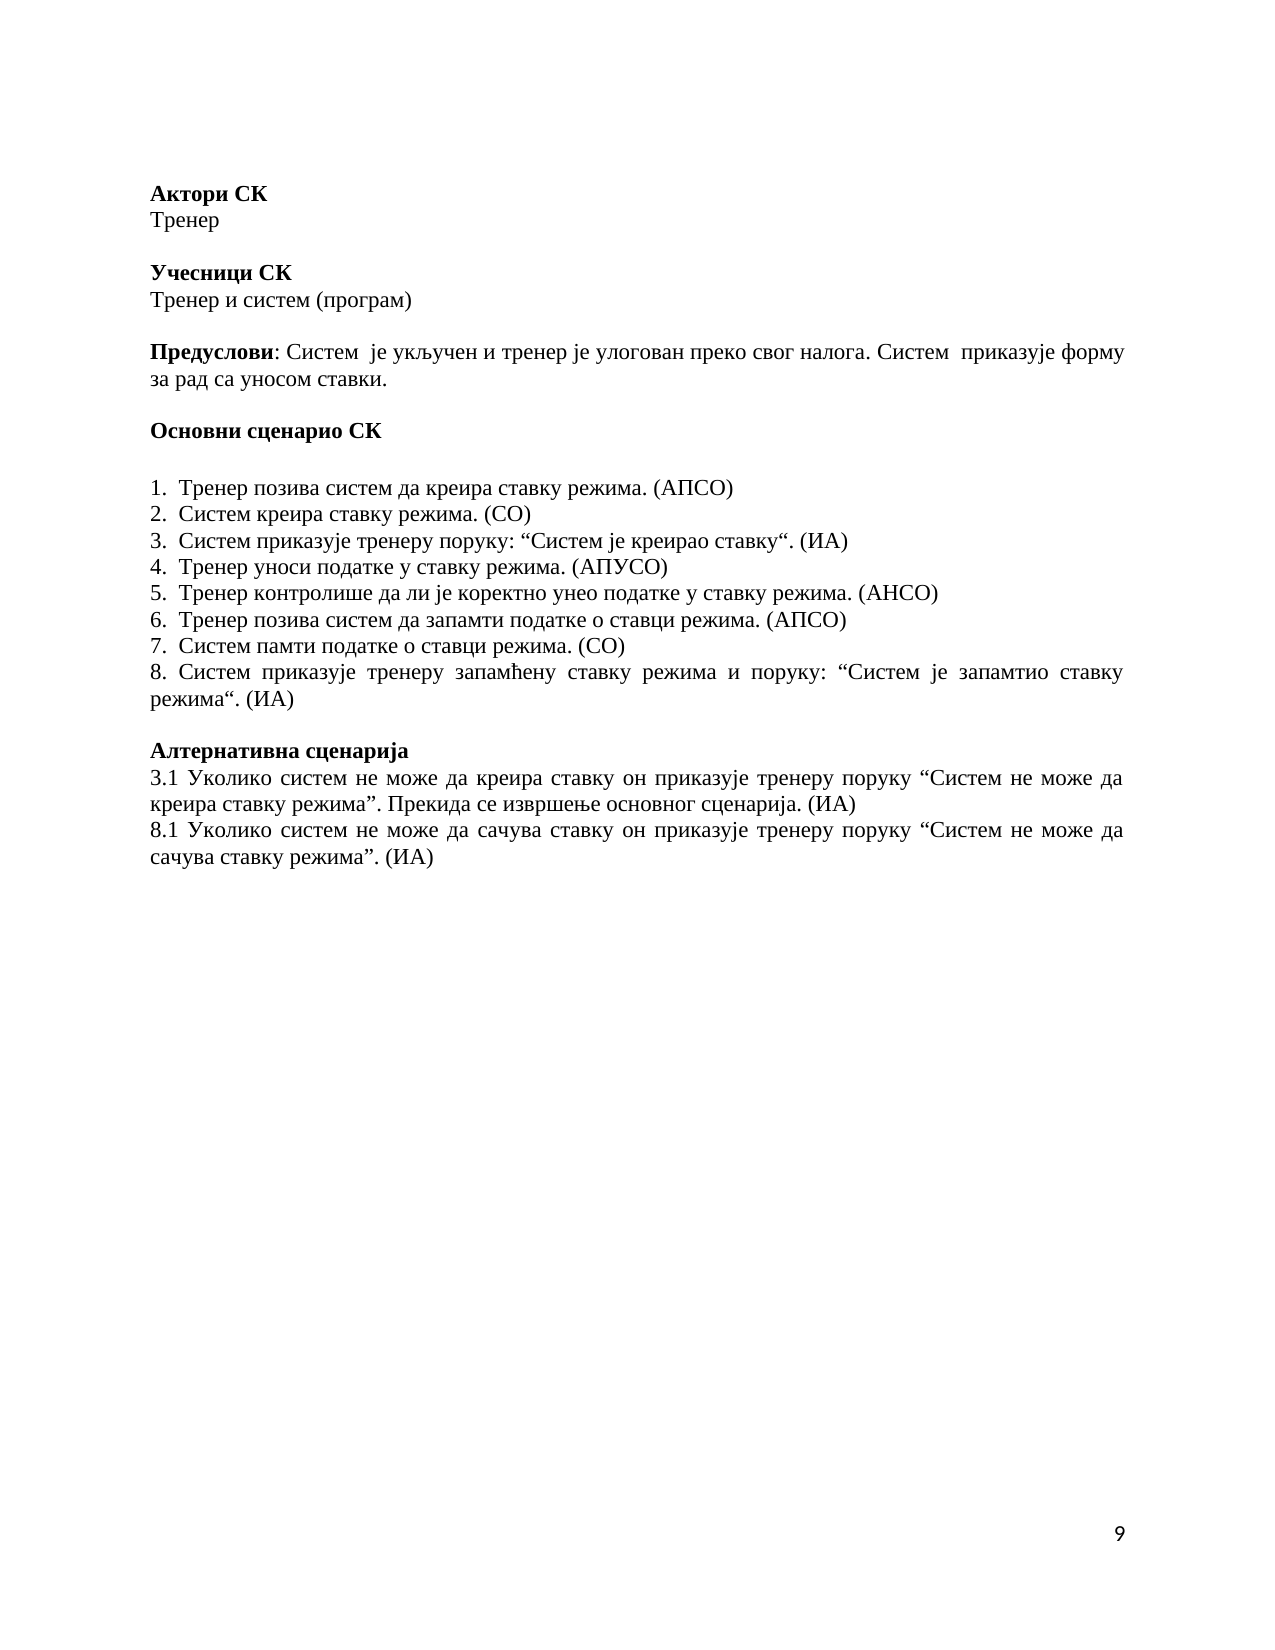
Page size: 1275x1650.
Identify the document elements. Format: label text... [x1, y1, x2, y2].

text 2. Систем креира ставку режима. (СО) [150, 500, 1125, 527]
text 6. Тренер позива систем да запамти податке о ставци режима. (АПСО) [150, 606, 1125, 632]
text 5. Тренер контролише да ли је коректно унео податке у ставку режима. (АНСО) [150, 579, 1125, 606]
text 3. Систем приказује тренеру поруку: “Систем је креирао ставку“. (ИА) [150, 527, 1125, 553]
text Предуслови: Систем је укључен и тренер je улогован преко свог налога. Систем приказује форму за рад са уносом ставки. [150, 338, 1125, 391]
text Актори СК [150, 180, 1125, 207]
text Тренер [150, 207, 1125, 233]
text Тренер и систем (програм) [150, 286, 1125, 312]
text 3.1 Уколико систем не може да креира ставку он приказује тренеру поруку “Систем не може да креира ставку режима”. Прекида се извршење основног сценарија. (ИА) [150, 764, 1125, 817]
text Учесници СК [150, 259, 1125, 286]
text Основни сценарио СК [150, 417, 1125, 444]
text 4. Тренер уноси податке у ставку режима. (АПУСО) [150, 553, 1125, 579]
text 8.1 Уколико систем не може да сачува ставку он приказује тренеру поруку “Систем не може да сачува ставку режима”. (ИА) [150, 817, 1125, 869]
text 1. Тренер позива систем да креира ставку режима. (АПСО) [150, 474, 1125, 500]
text Алтернативна сценарија [150, 737, 1125, 764]
text 7. Систем памти податке о ставци режима. (СО) [150, 632, 1125, 658]
text 8. Систем приказује тренеру запамћену ставку режима и поруку: “Систем је запамтио ставку режима“. (ИА) [150, 658, 1125, 711]
